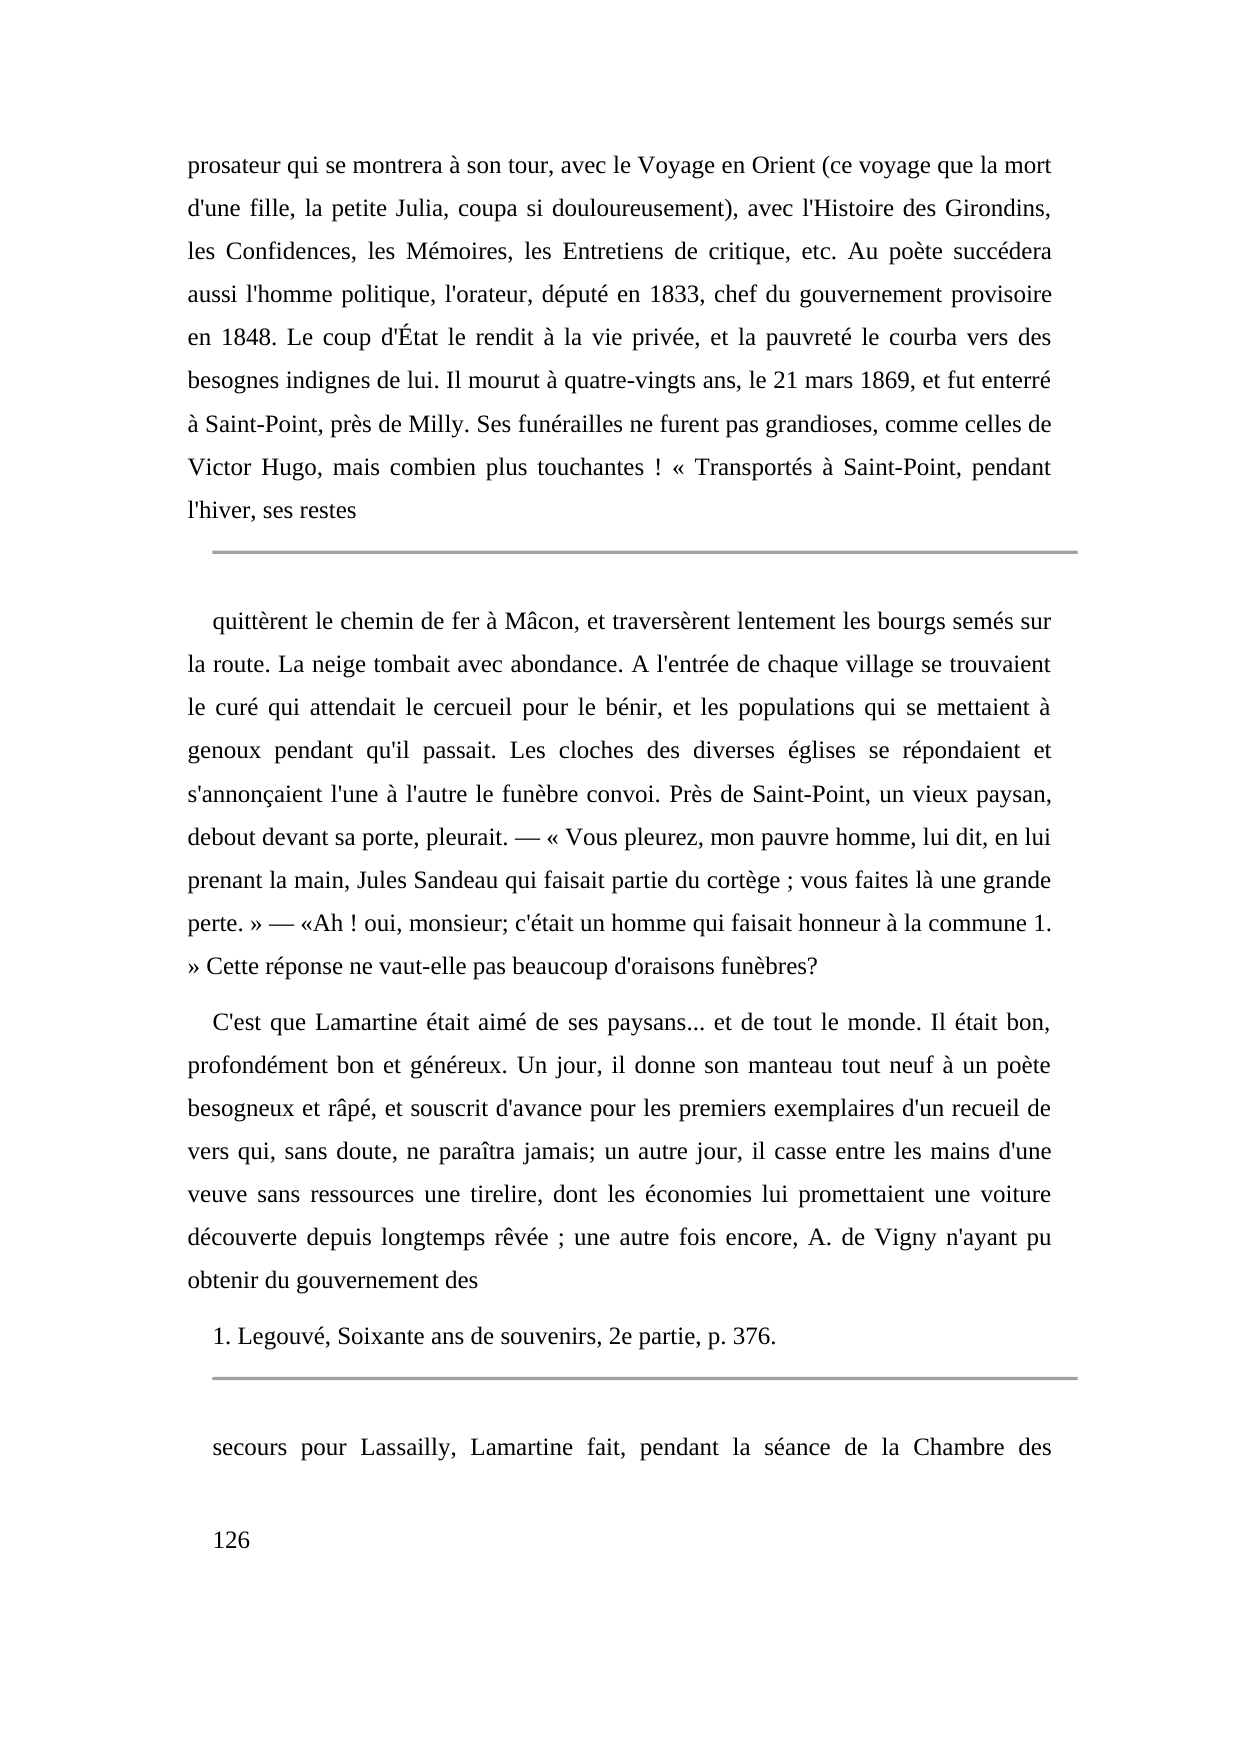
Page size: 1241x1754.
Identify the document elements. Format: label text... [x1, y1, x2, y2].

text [187, 150, 1053, 524]
text quittèrent le chemin de fer à Mâcon, et traversèrent lentement les bourgs semés sur la route. La neige tombait avec abondance. A l'entrée de chaque village se trouvaient le curé qui attendait le cercueil pour le bénir, et les populations qui se mettaient à genoux pendant qu'il passait. Les cloches des diverses églises se répondaient et s'annonçaient l'une à l'autre le funèbre convoi. Près de Saint-Point, un vieux paysan, debout devant sa porte, pleurait. — « Vous pleurez, mon pauvre homme, lui dit, en lui prenant la main, Jules Sandeau qui faisait partie du cortège ; vous faites là une grande perte. » — «Ah ! oui, monsieur; c'était un homme qui faisait honneur à la commune 1. » Cette réponse ne vaut-elle pas beaucoup d'oraisons funèbres? [187, 606, 1053, 980]
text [187, 1432, 1053, 1461]
text 1. Legouvé, Soixante ans de souvenirs, 2e partie, p. 376. [187, 1321, 1053, 1350]
text C'est que Lamartine était aimé de ses paysans... et de tout le monde. Il était bon, profondément bon et généreux. Un jour, il donne son manteau tout neuf à un poète besogneux et râpé, et souscrit d'avance pour les premiers exemplaires d'un recueil de vers qui, sans doute, ne paraîtra jamais; un autre jour, il casse entre les mains d'une veuve sans ressources une tirelire, dont les économies lui promettaient une voiture découverte depuis longtemps rêvée ; une autre fois encore, A. de Vigny n'ayant pu obtenir du gouvernement des [187, 1007, 1053, 1294]
